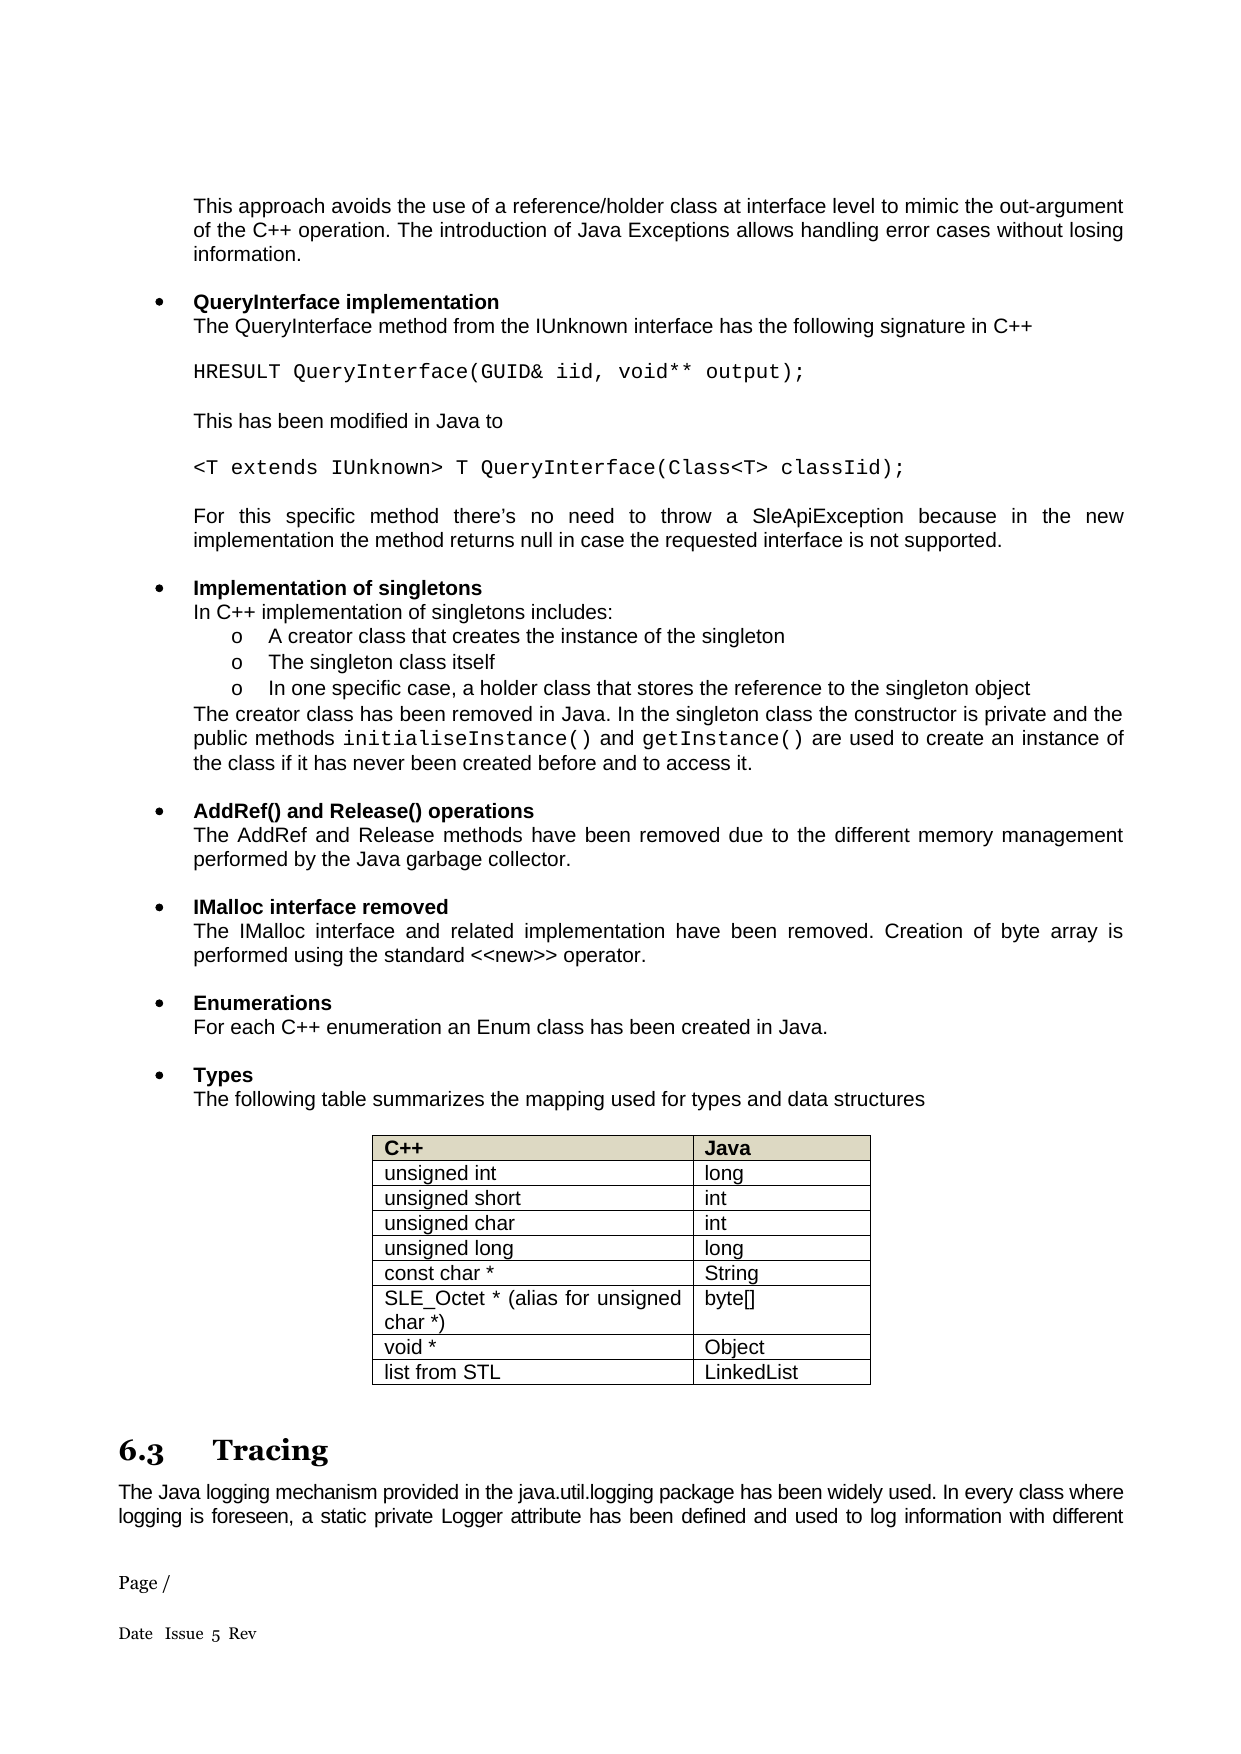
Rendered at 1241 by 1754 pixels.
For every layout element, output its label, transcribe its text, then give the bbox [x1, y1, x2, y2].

list The singleton class itself [231, 650, 1125, 676]
list A creator class that creates the instance of the singleton [231, 624, 1125, 650]
text The AddRef and Release methods have been removed due to the different memory management performed by the Java garbage collector. [193, 823, 1125, 871]
list IMalloc interface removed [156, 895, 1125, 919]
table_cell long [694, 1236, 870, 1260]
table_cell SLE_Octet * (alias for unsigned char *) [373, 1286, 693, 1334]
text For this specific method there’s no need to throw a SleApiException because in the new implementation the method returns null in case the requested interface is not supported. [193, 504, 1125, 552]
text In C++ implementation of singletons includes: [193, 600, 1125, 624]
list QueryInterface implementation [156, 289, 1125, 314]
table_cell unsigned long [373, 1236, 693, 1260]
table_cell list from STL [373, 1360, 693, 1384]
list Implementation of singletons [156, 576, 1125, 600]
table_cell unsigned char [373, 1211, 693, 1235]
text This has been modified in Java to [193, 409, 1125, 433]
list Enumerations [156, 991, 1125, 1015]
text For each C++ enumeration an Enum class has been created in Java. [193, 1015, 1125, 1039]
list Types [156, 1063, 1125, 1087]
table_cell unsigned int [373, 1161, 693, 1185]
text The following table summarizes the mapping used for types and data structures [193, 1087, 1125, 1111]
table_cell int [694, 1186, 870, 1210]
table_cell LinkedList [694, 1360, 870, 1384]
list AddRef() and Release() operations [156, 799, 1125, 823]
text The creator class has been removed in Java. In the singleton class the constructor is private and the public methods initialiseInstance() and getInstance() are used to create an instance of the class if it has never been created before and to access it. [193, 701, 1125, 775]
subtitle Tracing [118, 1434, 1125, 1467]
text HRESULT QueryInterface(GUID& iid, void** output); [193, 362, 1125, 385]
table_cell void * [373, 1335, 693, 1359]
table_cell const char * [373, 1261, 693, 1285]
text This approach avoids the use of a reference/holder class at interface level to mimic the out-argument of the C++ operation. The introduction of Java Exceptions allows handling error cases without losing information. [193, 194, 1125, 266]
text The IMalloc interface and related implementation have been removed. Creation of byte array is performed using the standard <<new>> operator. [193, 919, 1125, 967]
table_cell String [694, 1261, 870, 1285]
table_cell byte[] [694, 1286, 870, 1334]
table_cell int [694, 1211, 870, 1235]
table_cell long [694, 1161, 870, 1185]
table_cell Object [694, 1335, 870, 1359]
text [118, 1479, 1125, 1527]
table_cell unsigned short [373, 1186, 693, 1210]
text <T extends IUnknown> T QueryInterface(Class<T> classIid); [193, 457, 1125, 480]
list In one specific case, a holder class that stores the reference to the singleton object [231, 676, 1125, 701]
text The QueryInterface method from the IUnknown interface has the following signature in C++ [193, 314, 1125, 338]
table_header C++ [373, 1136, 693, 1160]
table_header Java [694, 1136, 870, 1160]
